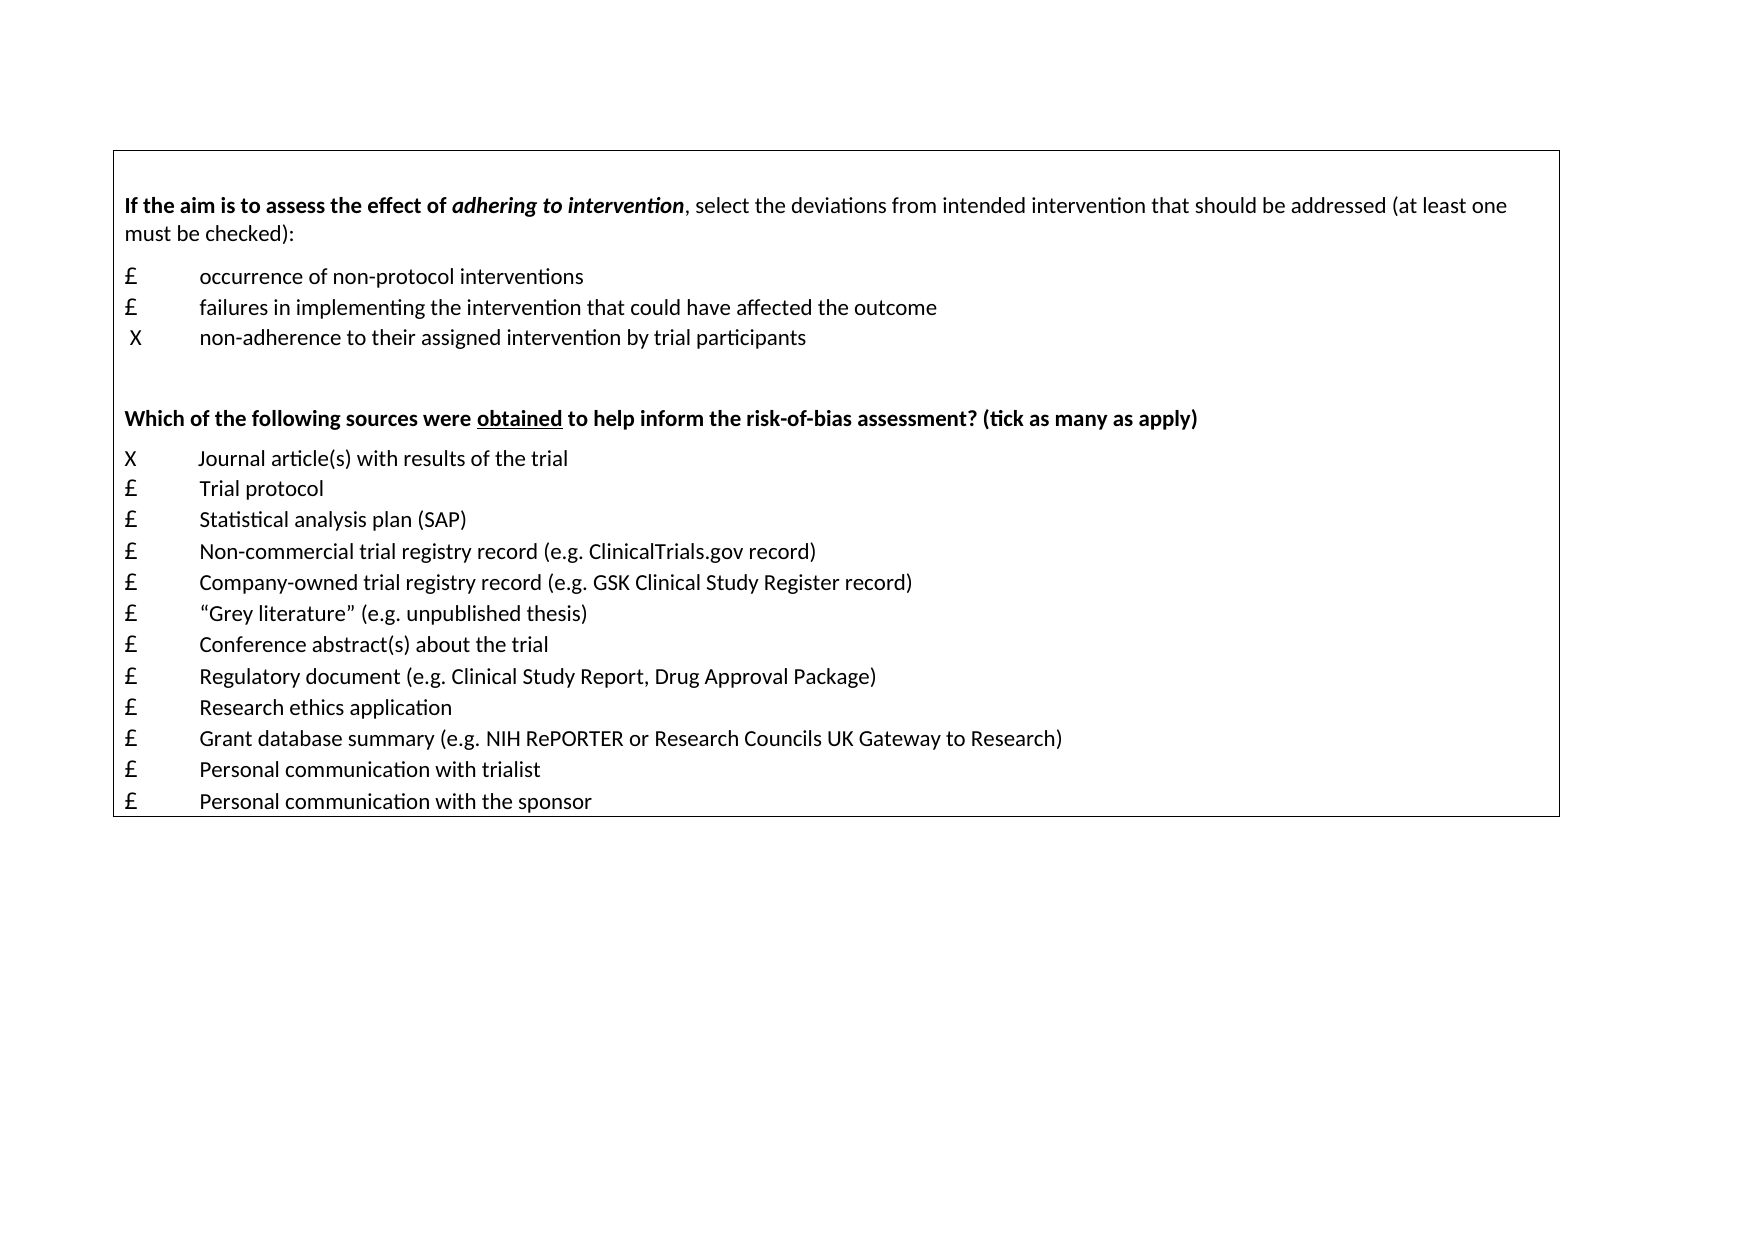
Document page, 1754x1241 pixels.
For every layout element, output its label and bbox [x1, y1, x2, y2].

table_header [114, 151, 1559, 816]
